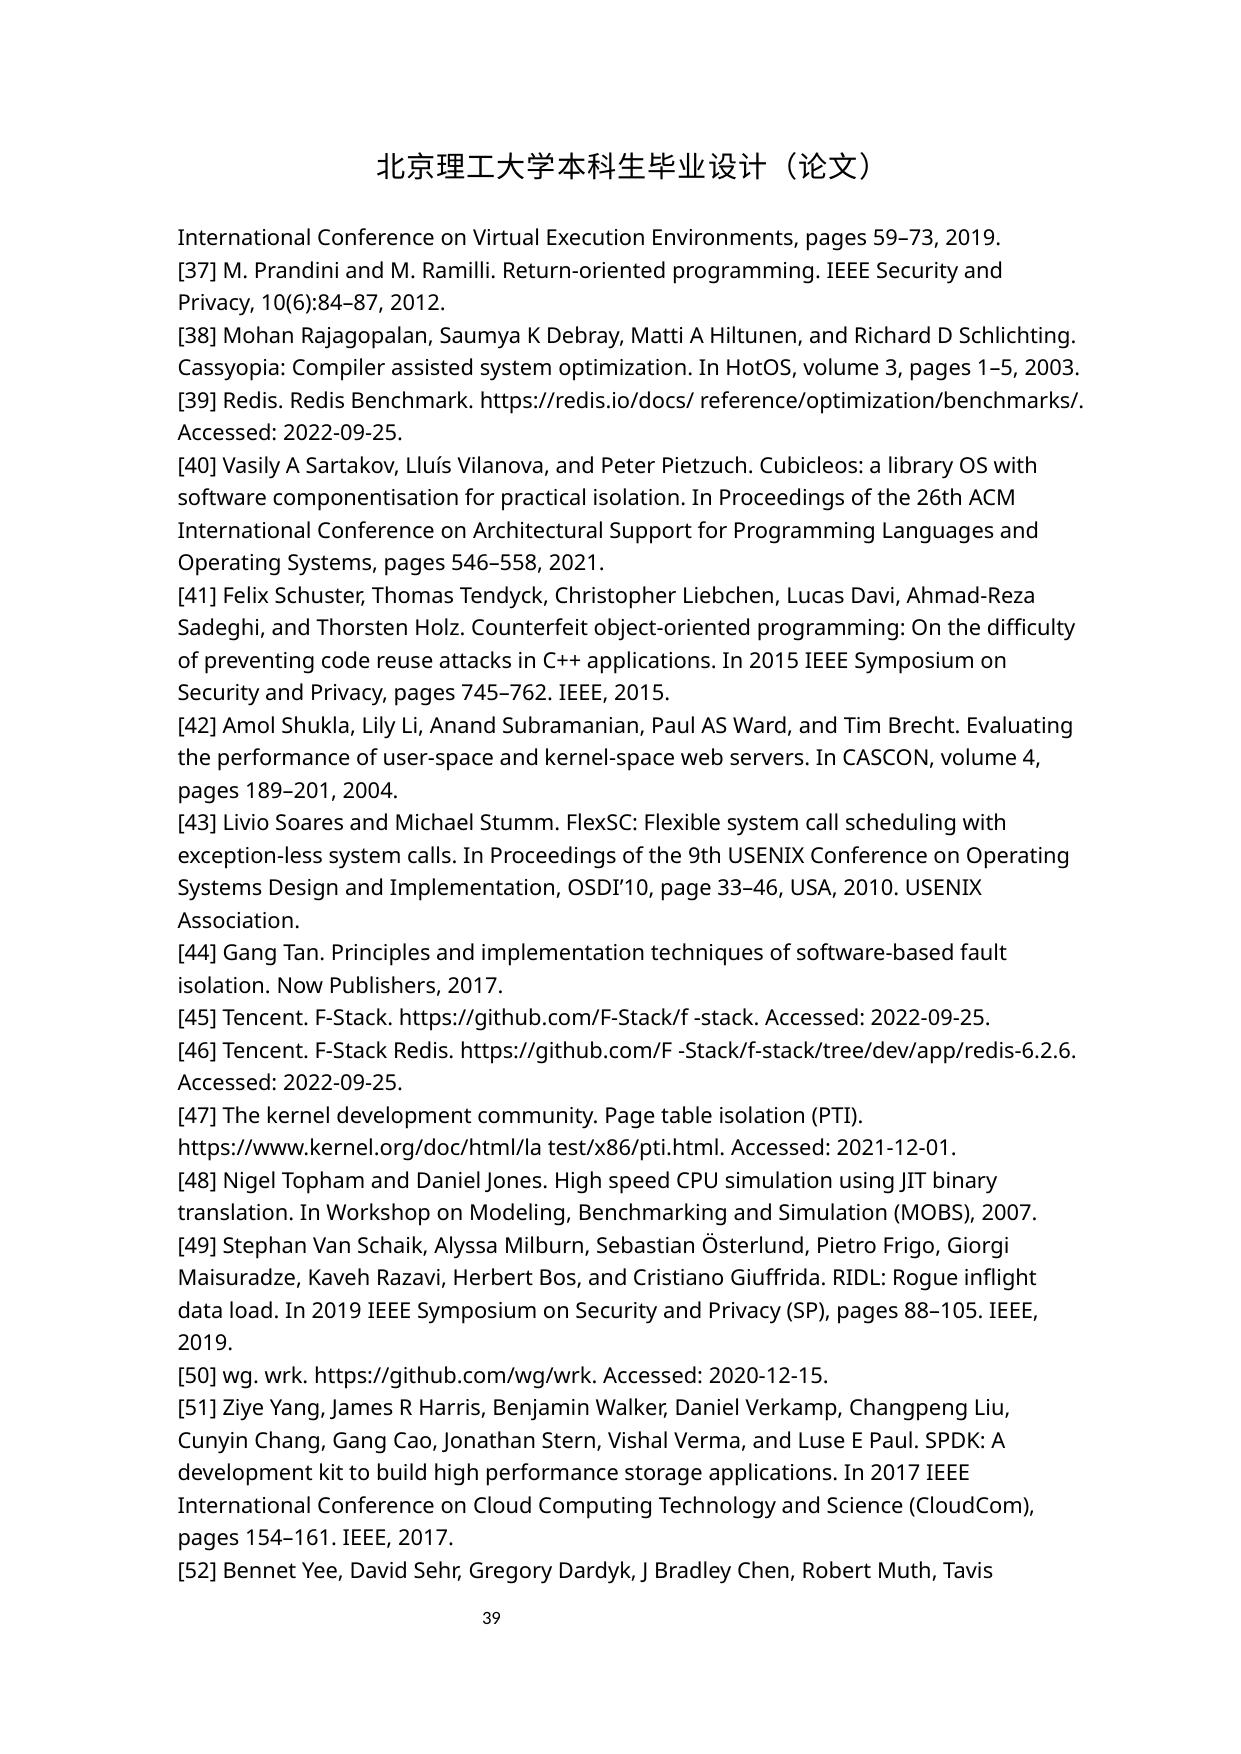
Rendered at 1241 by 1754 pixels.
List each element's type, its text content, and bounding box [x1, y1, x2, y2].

list M. Prandini and M. Ramilli. Return-oriented programming. IEEE Security and Privacy, 10(6):84–87, 2012. [177, 253, 1087, 318]
list Vasily A Sartakov, Lluís Vilanova, and Peter Pietzuch. Cubicleos: a library OS with software componentisation for practical isolation. In Proceedings of the 26th ACM International Conference on Architectural Support for Programming Languages and Operating Systems, pages 546–558, 2021. [177, 448, 1087, 578]
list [177, 221, 1087, 253]
list Tencent. F-Stack. https://github.com/F-Stack/f -stack. Accessed: 2022-09-25. [177, 1001, 1087, 1033]
list Stephan Van Schaik, Alyssa Milburn, Sebastian Österlund, Pietro Frigo, Giorgi Maisuradze, Kaveh Razavi, Herbert Bos, and Cristiano Giuffrida. RIDL: Rogue inflight data load. In 2019 IEEE Symposium on Security and Privacy (SP), pages 88–105. IEEE, 2019. [177, 1228, 1087, 1358]
list Amol Shukla, Lily Li, Anand Subramanian, Paul AS Ward, and Tim Brecht. Evaluating the performance of user-space and kernel-space web servers. In CASCON, volume 4, pages 189–201, 2004. [177, 708, 1087, 806]
list Gang Tan. Principles and implementation techniques of software-based fault isolation. Now Publishers, 2017. [177, 936, 1087, 1001]
list Felix Schuster, Thomas Tendyck, Christopher Liebchen, Lucas Davi, Ahmad-Reza Sadeghi, and Thorsten Holz. Counterfeit object-oriented programming: On the difficulty of preventing code reuse attacks in C++ applications. In 2015 IEEE Symposium on Security and Privacy, pages 745–762. IEEE, 2015. [177, 578, 1087, 708]
list Redis. Redis Benchmark. https://redis.io/docs/ reference/optimization/benchmarks/. Accessed: 2022-09-25. [177, 383, 1087, 448]
list Livio Soares and Michael Stumm. FlexSC: Flexible system call scheduling with exception-less system calls. In Proceedings of the 9th USENIX Conference on Operating Systems Design and Implementation, OSDI’10, page 33–46, USA, 2010. USENIX Association. [177, 806, 1087, 936]
list Tencent. F-Stack Redis. https://github.com/F -Stack/f-stack/tree/dev/app/redis-6.2.6. Accessed: 2022-09-25. [177, 1033, 1087, 1098]
list Mohan Rajagopalan, Saumya K Debray, Matti A Hiltunen, and Richard D Schlichting. Cassyopia: Compiler assisted system optimization. In HotOS, volume 3, pages 1–5, 2003. [177, 318, 1087, 383]
list wg. wrk. https://github.com/wg/wrk. Accessed: 2020-12-15. [177, 1358, 1087, 1391]
list Nigel Topham and Daniel Jones. High speed CPU simulation using JIT binary translation. In Workshop on Modeling, Benchmarking and Simulation (MOBS), 2007. [177, 1163, 1087, 1228]
list The kernel development community. Page table isolation (PTI). https://www.kernel.org/doc/html/la test/x86/pti.html. Accessed: 2021-12-01. [177, 1098, 1087, 1163]
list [177, 1553, 1087, 1586]
list Ziye Yang, James R Harris, Benjamin Walker, Daniel Verkamp, Changpeng Liu, Cunyin Chang, Gang Cao, Jonathan Stern, Vishal Verma, and Luse E Paul. SPDK: A development kit to build high performance storage applications. In 2017 IEEE International Conference on Cloud Computing Technology and Science (CloudCom), pages 154–161. IEEE, 2017. [177, 1391, 1087, 1553]
